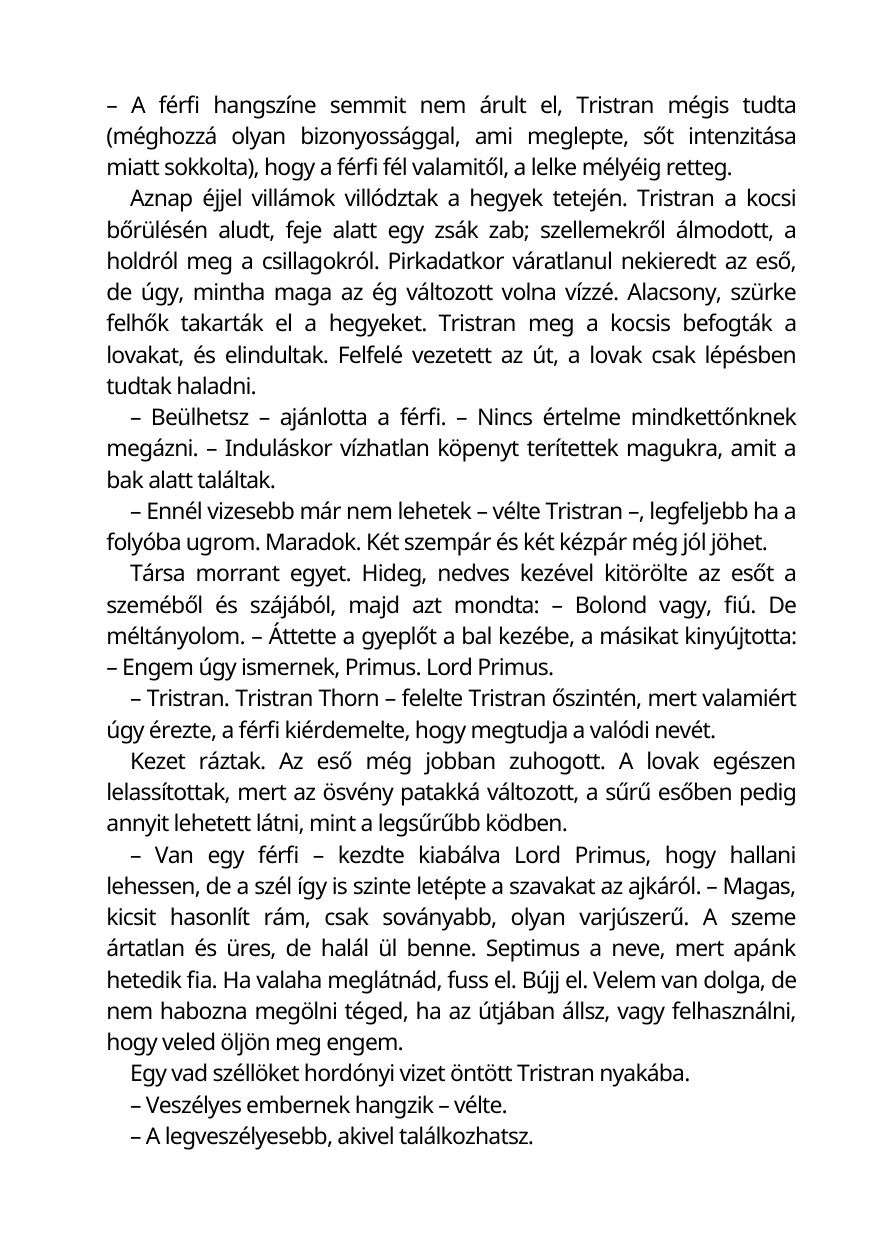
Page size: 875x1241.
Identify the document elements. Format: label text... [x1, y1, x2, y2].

text Egy vad széllöket hordónyi vizet öntött Tristran nyakába. [106, 1057, 797, 1088]
text – Veszélyes embernek hangzik – vélte. [106, 1088, 797, 1120]
text Aznap éjjel villámok villództak a hegyek tetején. Tristran a kocsi bőrülésén aludt, feje alatt egy zsák zab; szellemekről álmodott, a holdról meg a csillagokról. Pirkadatkor váratlanul nekieredt az eső, de úgy, mintha maga az ég változott volna vízzé. Alacsony, szürke felhők takarták el a hegyeket. Tristran meg a kocsis befogták a lovakat, és elindultak. Felfelé vezetett az út, a lovak csak lépésben tudtak haladni. [106, 182, 797, 401]
text Kezet ráztak. Az eső még jobban zuhogott. A lovak egészen lelassítottak, mert az ösvény patakká változott, a sűrű esőben pedig annyit lehetett látni, mint a legsűrűbb ködben. [106, 745, 797, 838]
text – A legveszélyesebb, akivel találkozhatsz. [106, 1120, 797, 1151]
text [106, 88, 797, 182]
text Társa morrant egyet. Hideg, nedves kezével kitörölte az esőt a szeméből és szájából, majd azt mondta: – Bolond vagy, fiú. De méltányolom. – Áttette a gyeplőt a bal kezébe, a másikat kinyújtotta: – Engem úgy ismernek, Primus. Lord Primus. [106, 557, 797, 682]
text – Tristran. Tristran Thorn – felelte Tristran őszintén, mert valamiért úgy érezte, a férfi kiérdemelte, hogy megtudja a valódi nevét. [106, 682, 797, 745]
text – Van egy férfi – kezdte kiabálva Lord Primus, hogy hallani lehessen, de a szél így is szinte letépte a szavakat az ajkáról. – Magas, kicsit hasonlít rám, csak soványabb, olyan varjúszerű. A szeme ártatlan és üres, de halál ül benne. Septimus a neve, mert apánk hetedik fia. Ha valaha meglátnád, fuss el. Bújj el. Velem van dolga, de nem habozna megölni téged, ha az útjában állsz, vagy felhasználni, hogy veled öljön meg engem. [106, 838, 797, 1057]
text – Beülhetsz – ajánlotta a férfi. – Nincs értelme mindkettőnknek megázni. – Induláskor vízhatlan köpenyt terítettek magukra, amit a bak alatt találtak. [106, 401, 797, 495]
text – Ennél vizesebb már nem lehetek – vélte Tristran –, legfeljebb ha a folyóba ugrom. Maradok. Két szempár és két kézpár még jól jöhet. [106, 495, 797, 557]
